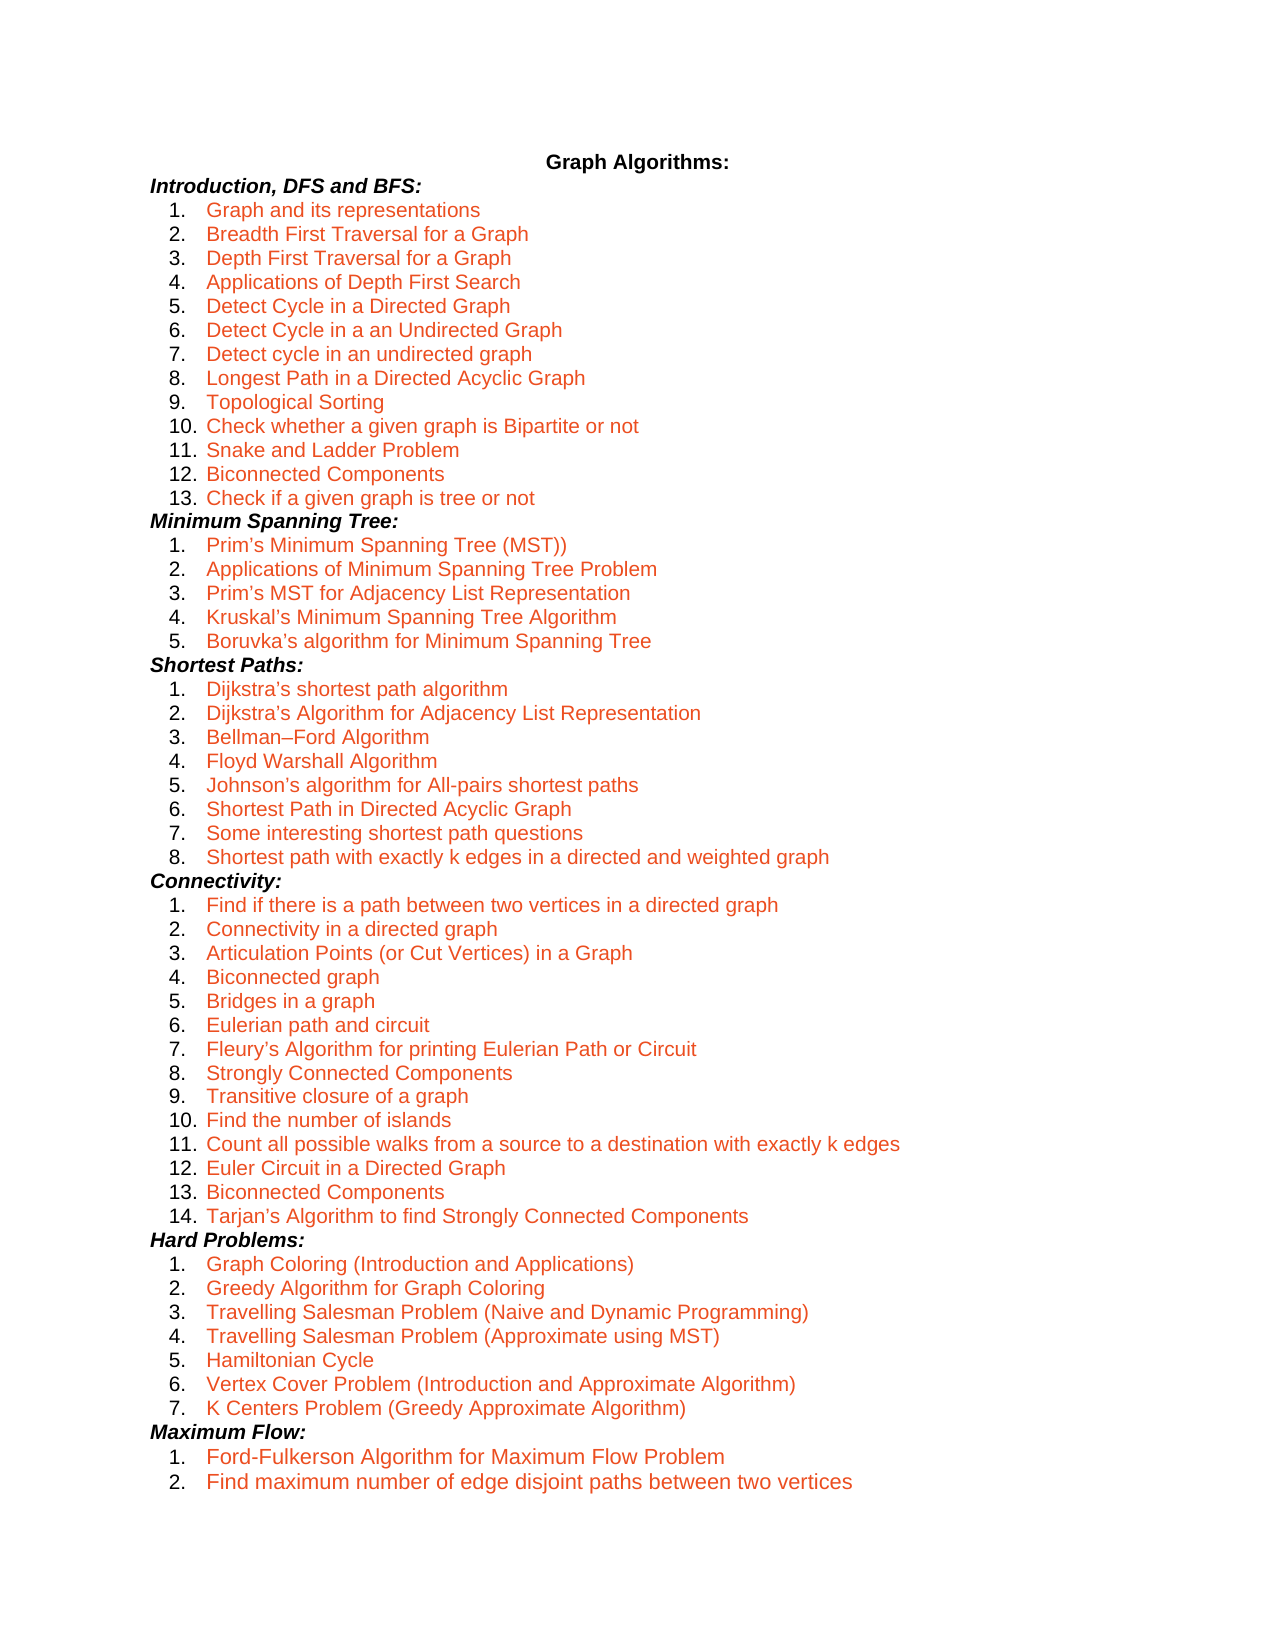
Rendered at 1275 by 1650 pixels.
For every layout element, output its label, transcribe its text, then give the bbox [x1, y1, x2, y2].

list Breadth First Traversal for a Graph [169, 222, 1125, 246]
list Bridges in a graph [169, 988, 1125, 1012]
list Bellman–Ford Algorithm [169, 725, 1125, 749]
text Minimum Spanning Tree: [150, 509, 1125, 533]
list Applications of Depth First Search [169, 270, 1125, 294]
list Find maximum number of edge disjoint paths between two vertices [169, 1469, 1125, 1494]
text Graph Algorithms: [150, 150, 1125, 174]
list Biconnected Components [169, 461, 1125, 485]
list Check if a given graph is tree or not [169, 485, 1125, 509]
list Graph Coloring (Introduction and Applications) [169, 1252, 1125, 1276]
list Count all possible walks from a source to a destination with exactly k edges [169, 1132, 1125, 1156]
list Boruvka’s algorithm for Minimum Spanning Tree [169, 629, 1125, 653]
text Shortest Paths: [150, 653, 1125, 677]
list Ford-Fulkerson Algorithm for Maximum Flow Problem [169, 1444, 1125, 1469]
list Transitive closure of a graph [169, 1084, 1125, 1108]
list Check whether a given graph is Bipartite or not [169, 413, 1125, 437]
list Find if there is a path between two vertices in a directed graph [169, 893, 1125, 917]
list Detect Cycle in a an Undirected Graph [169, 318, 1125, 342]
list Vertex Cover Problem (Introduction and Approximate Algorithm) [169, 1372, 1125, 1396]
text Connectivity: [150, 869, 1125, 893]
text Maximum Flow: [150, 1420, 1125, 1444]
list Travelling Salesman Problem (Approximate using MST) [169, 1324, 1125, 1348]
list Find the number of islands [169, 1108, 1125, 1132]
list Biconnected graph [169, 964, 1125, 988]
list Shortest Path in Directed Acyclic Graph [169, 797, 1125, 821]
list Snake and Ladder Problem [169, 437, 1125, 461]
list Prim’s MST for Adjacency List Representation [169, 581, 1125, 605]
list Connectivity in a directed graph [169, 917, 1125, 941]
list Articulation Points (or Cut Vertices) in a Graph [169, 941, 1125, 964]
list Depth First Traversal for a Graph [169, 246, 1125, 270]
list Hamiltonian Cycle [169, 1348, 1125, 1372]
text Introduction, DFS and BFS: [150, 174, 1125, 198]
list Floyd Warshall Algorithm [169, 749, 1125, 773]
list Biconnected Components [169, 1180, 1125, 1204]
text Hard Problems: [150, 1228, 1125, 1252]
list Dijkstra’s Algorithm for Adjacency List Representation [169, 701, 1125, 725]
list Longest Path in a Directed Acyclic Graph [169, 366, 1125, 389]
list Topological Sorting [169, 389, 1125, 413]
list Strongly Connected Components [169, 1060, 1125, 1084]
list Shortest path with exactly k edges in a directed and weighted graph [169, 845, 1125, 869]
list Dijkstra’s shortest path algorithm [169, 677, 1125, 701]
list Fleury’s Algorithm for printing Eulerian Path or Circuit [169, 1036, 1125, 1060]
list Tarjan’s Algorithm to find Strongly Connected Components [169, 1204, 1125, 1228]
list Detect cycle in an undirected graph [169, 342, 1125, 366]
list Kruskal’s Minimum Spanning Tree Algorithm [169, 605, 1125, 629]
list Johnson’s algorithm for All-pairs shortest paths [169, 773, 1125, 797]
list K Centers Problem (Greedy Approximate Algorithm) [169, 1396, 1125, 1420]
list Graph and its representations [169, 198, 1125, 222]
list Prim’s Minimum Spanning Tree (MST)) [169, 533, 1125, 557]
list Travelling Salesman Problem (Naive and Dynamic Programming) [169, 1300, 1125, 1324]
list Applications of Minimum Spanning Tree Problem [169, 557, 1125, 581]
list Euler Circuit in a Directed Graph [169, 1156, 1125, 1180]
list Some interesting shortest path questions [169, 821, 1125, 845]
list Detect Cycle in a Directed Graph [169, 294, 1125, 318]
list Greedy Algorithm for Graph Coloring [169, 1276, 1125, 1300]
list Eulerian path and circuit [169, 1012, 1125, 1036]
